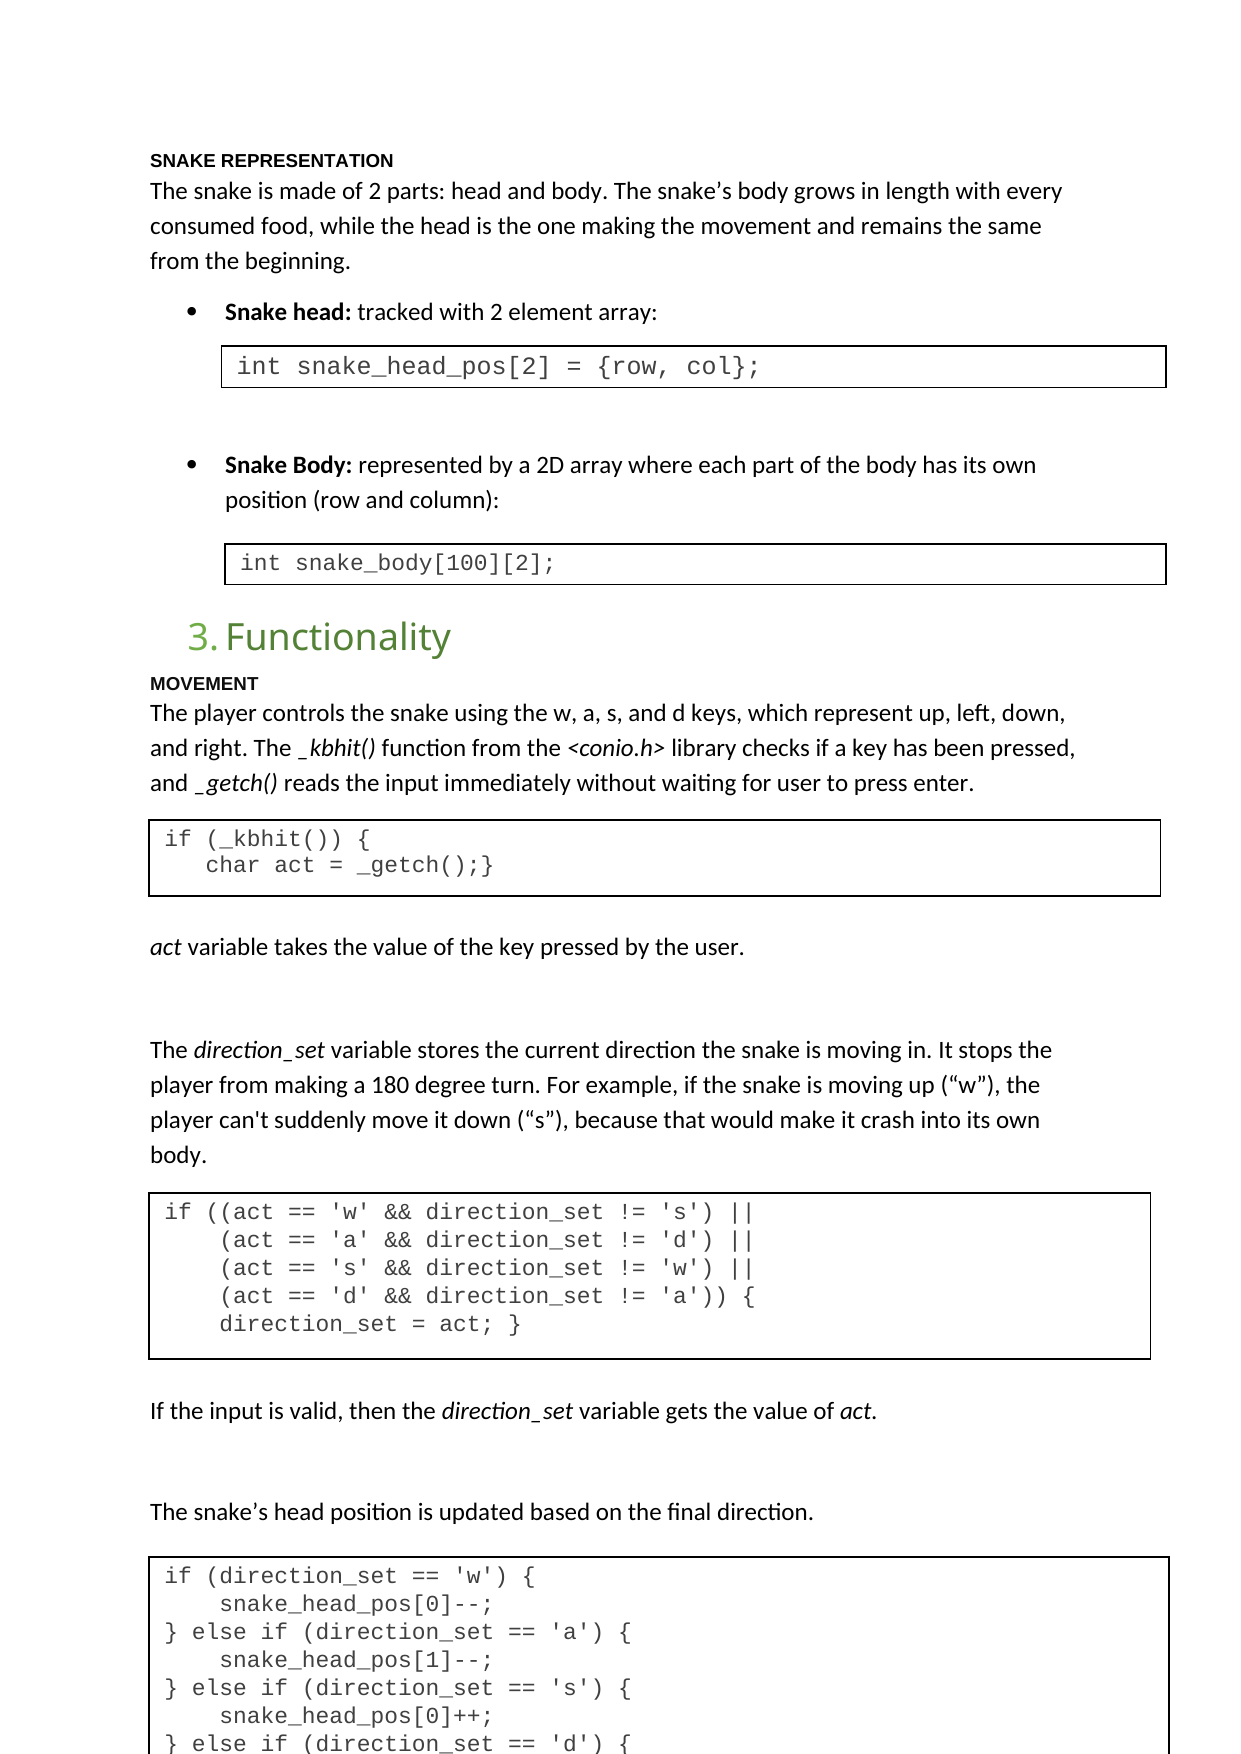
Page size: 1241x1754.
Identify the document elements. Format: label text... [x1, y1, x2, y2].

subtitle Functionality [187, 610, 1090, 661]
text The direction_set variable stores the current direction the snake is moving in. It stops the player from making a 180 degree turn. For example, if the snake is moving up (“w”), the player can't suddenly move it down (“s”), because that would make it crash into its own body. [150, 1034, 1090, 1170]
subtitle SNAKE REPRESENTATION [150, 150, 1090, 172]
list Snake head: tracked with 2 element array: [187, 296, 1090, 327]
subtitle MOVEMENT [150, 673, 1090, 694]
text The snake’s head position is updated based on the final direction. [150, 1496, 1090, 1526]
text act variable takes the value of the key pressed by the user. [150, 897, 1090, 962]
text The player controls the snake using the w, a, s, and d keys, which represent up, left, down, and right. The _kbhit() function from the <conio.h> library checks if a key has been pressed, and _getch() reads the input immediately without waiting for user to press enter. [150, 697, 1090, 798]
list Snake Body: represented by a 2D array where each part of the body has its own position (row and column): [187, 449, 1090, 514]
text If the input is valid, then the direction_set variable gets the value of act. [150, 1360, 1090, 1426]
text The snake is made of 2 parts: head and body. The snake’s body grows in length with every consumed food, while the head is the one making the movement and remains the same from the beginning. [150, 175, 1090, 275]
